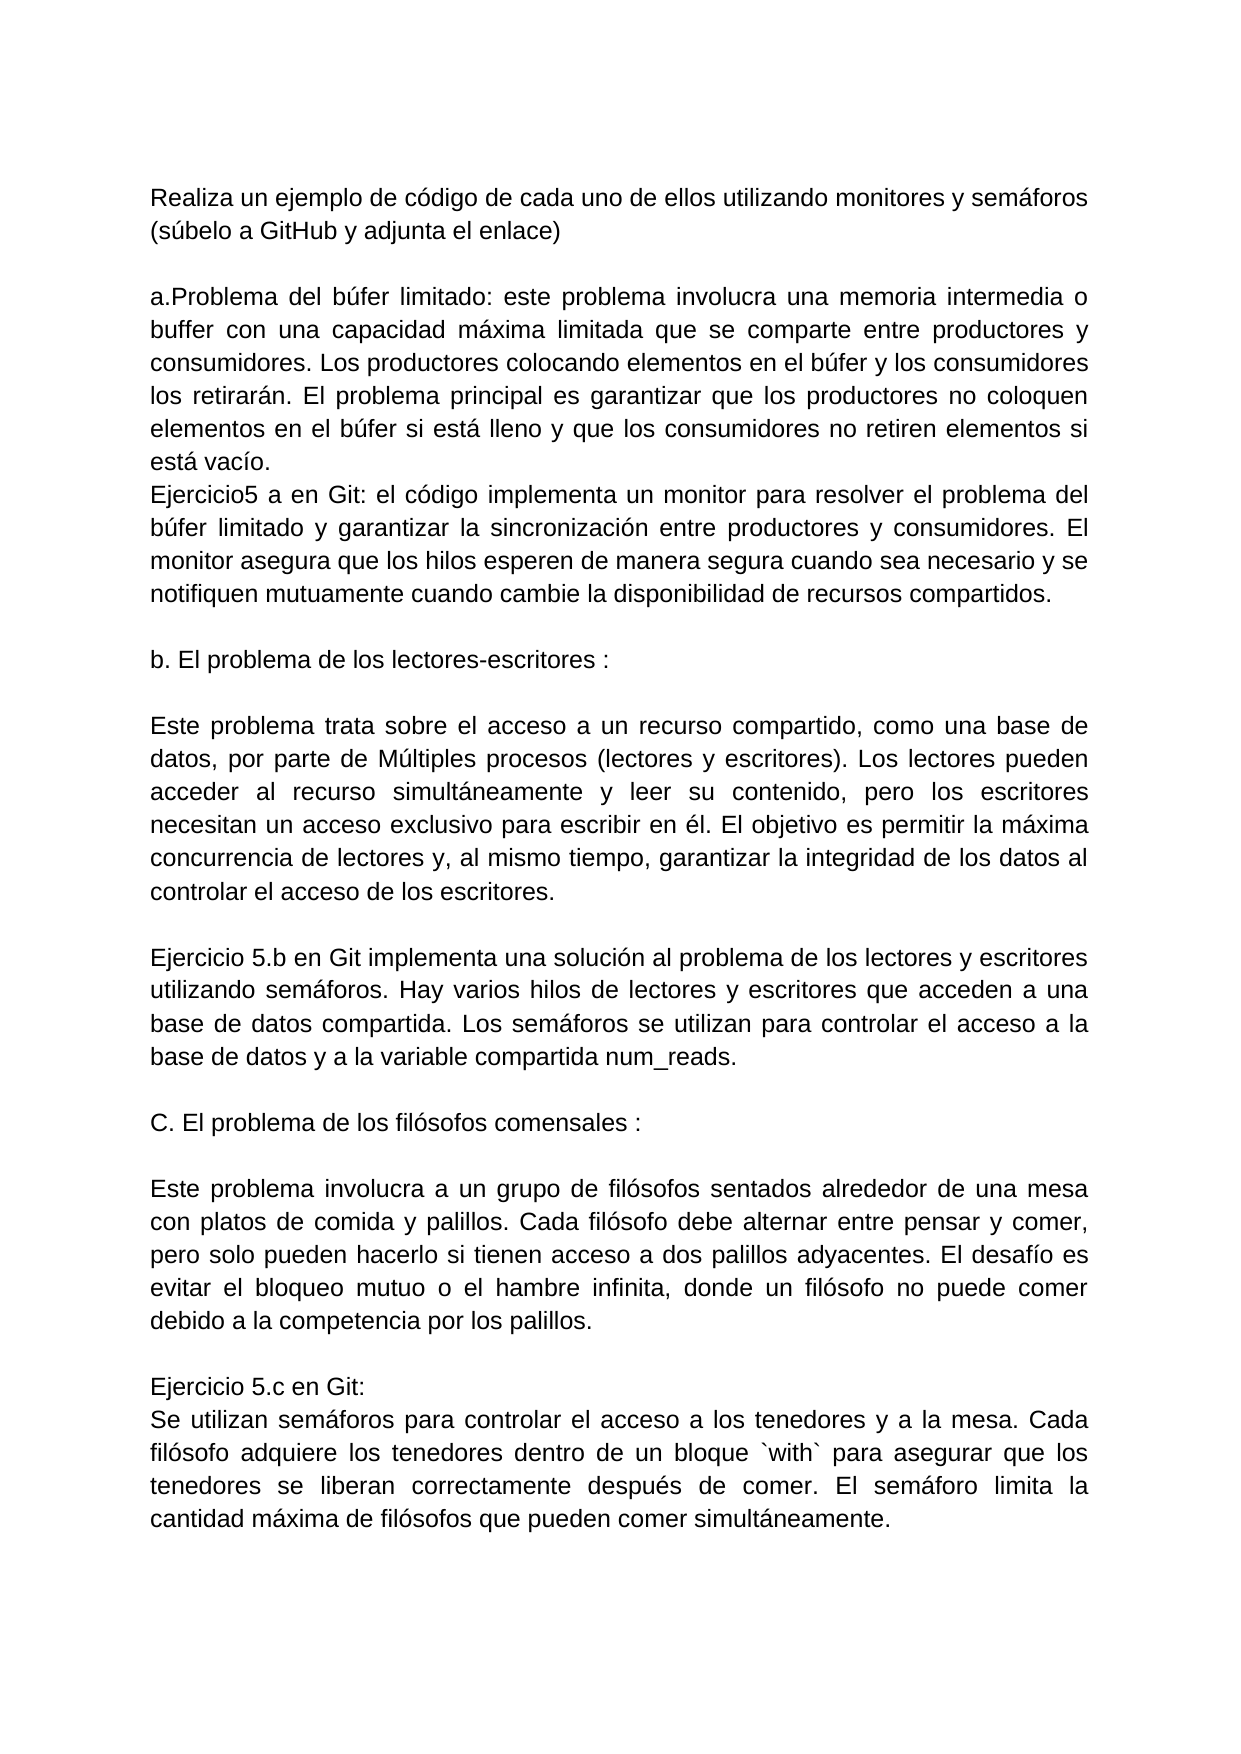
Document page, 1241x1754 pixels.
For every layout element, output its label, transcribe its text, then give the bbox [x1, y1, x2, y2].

text b. El problema de los lectores-escritores : [150, 645, 1090, 674]
text Ejercicio 5.c en Git: [150, 1372, 1090, 1401]
text Se utilizan semáforos para controlar el acceso a los tenedores y a la mesa. Cada filósofo adquiere los tenedores dentro de un bloque `with` para asegurar que los tenedores se liberan correctamente después de comer. El semáforo limita la cantidad máxima de filósofos que pueden comer simultáneamente. [150, 1405, 1090, 1533]
text Este problema trata sobre el acceso a un recurso compartido, como una base de datos, por parte de Múltiples procesos (lectores y escritores). Los lectores pueden acceder al recurso simultáneamente y leer su contenido, pero los escritores necesitan un acceso exclusivo para escribir en él. El objetivo es permitir la máxima concurrencia de lectores y, al mismo tiempo, garantizar la integridad de los datos al controlar el acceso de los escritores. [150, 711, 1090, 905]
text Este problema involucra a un grupo de filósofos sentados alrededor de una mesa con platos de comida y palillos. Cada filósofo debe alternar entre pensar y comer, pero solo pueden hacerlo si tienen acceso a dos palillos adyacentes. El desafío es evitar el bloqueo mutuo o el hambre infinita, donde un filósofo no puede comer debido a la competencia por los palillos. [150, 1174, 1090, 1334]
text Ejercicio5 a en Git: el código implementa un monitor para resolver el problema del búfer limitado y garantizar la sincronización entre productores y consumidores. El monitor asegura que los hilos esperen de manera segura cuando sea necesario y se notifiquen mutuamente cuando cambie la disponibilidad de recursos compartidos. [150, 480, 1090, 608]
text a.Problema del búfer limitado: este problema involucra una memoria intermedia o buffer con una capacidad máxima limitada que se comparte entre productores y consumidores. Los productores colocando elementos en el búfer y los consumidores los retirarán. El problema principal es garantizar que los productores no coloquen elementos en el búfer si está lleno y que los consumidores no retiren elementos si está vacío. [150, 282, 1090, 476]
text Realiza un ejemplo de código de cada uno de ellos utilizando monitores y semáforos (súbelo a GitHub y adjunta el enlace) [150, 212, 1090, 245]
text Ejercicio 5.b en Git implementa una solución al problema de los lectores y escritores utilizando semáforos. Hay varios hilos de lectores y escritores que acceden a una base de datos compartida. Los semáforos se utilizan para controlar el acceso a la base de datos y a la variable compartida num_reads. [150, 942, 1090, 1070]
text C. El problema de los filósofos comensales : [150, 1108, 1090, 1136]
